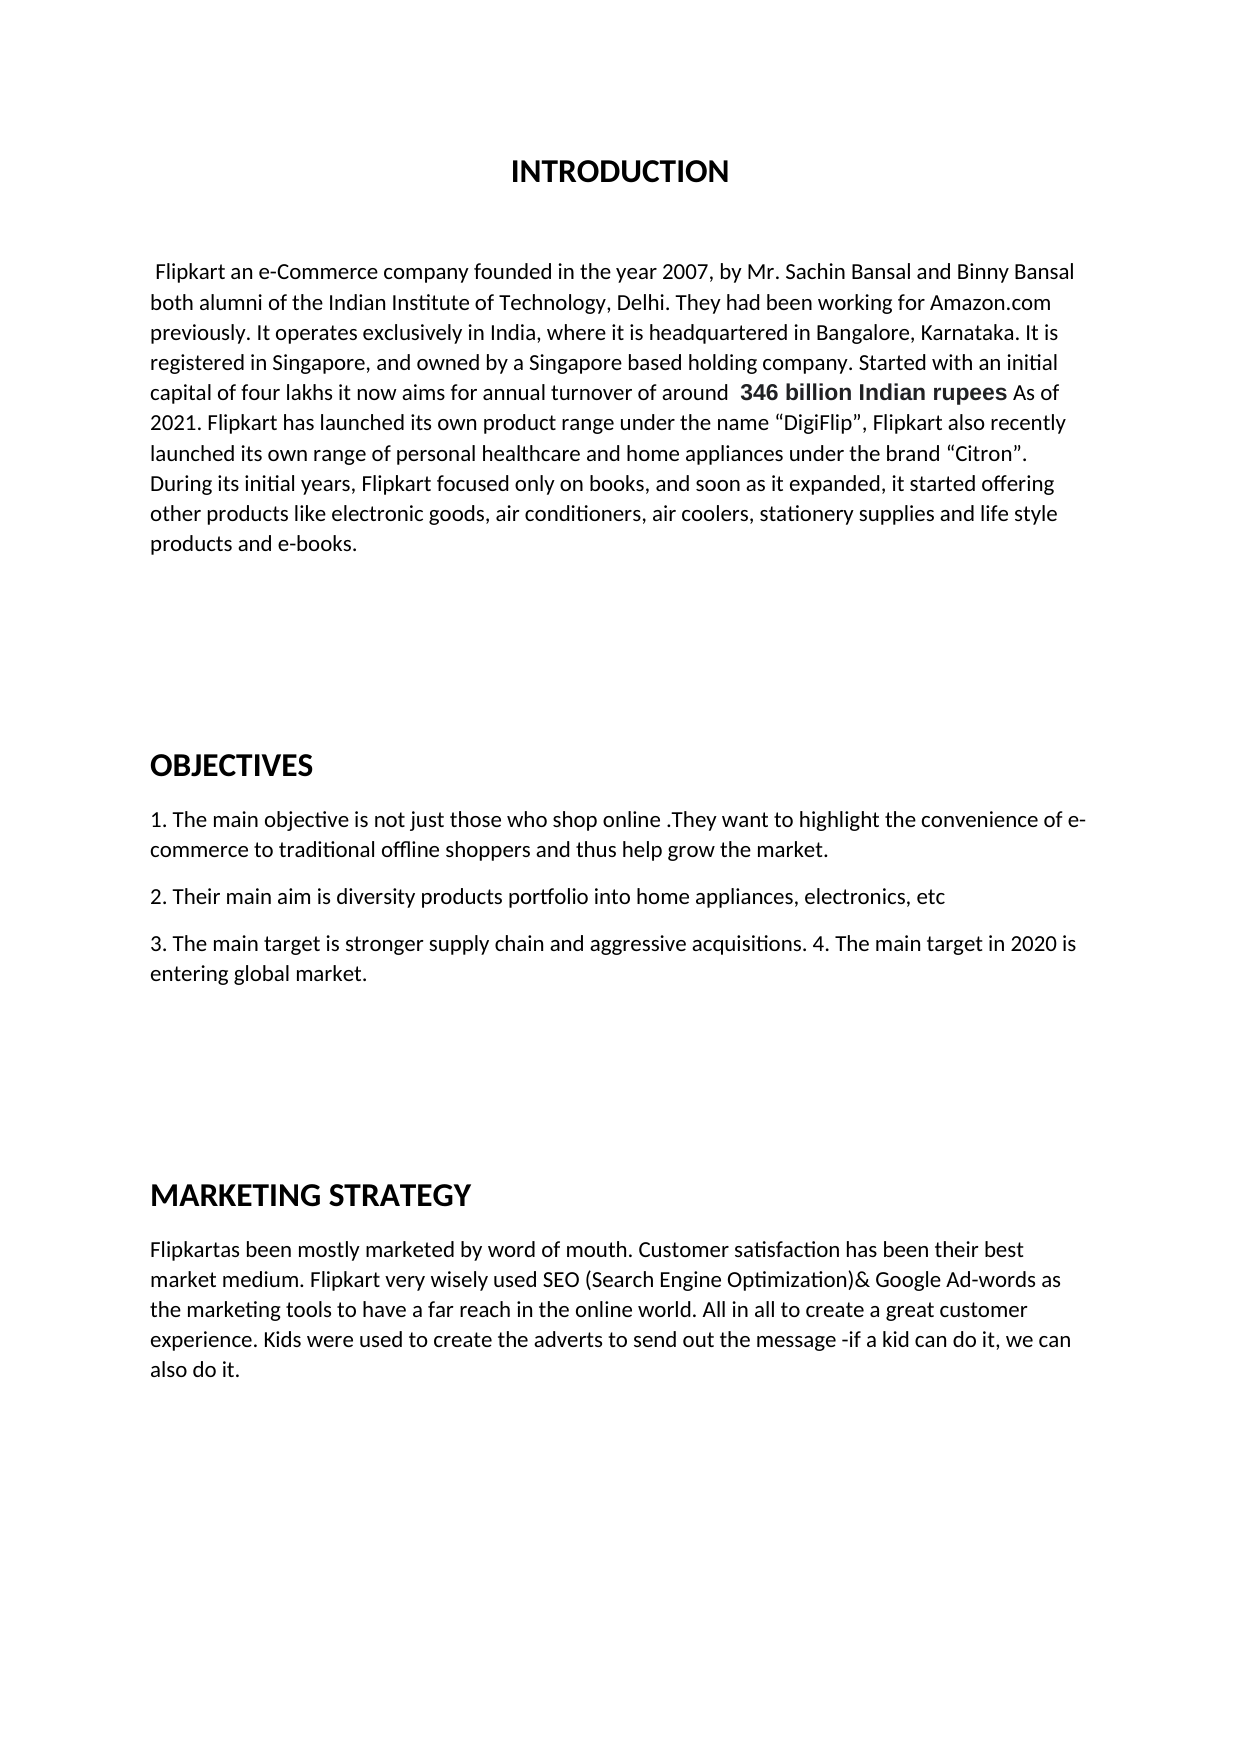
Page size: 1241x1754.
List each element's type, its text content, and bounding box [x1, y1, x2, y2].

text Flipkartas been mostly marketed by word of mouth. Customer satisfaction has been their best market medium. Flipkart very wisely used SEO (Search Engine Optimization)& Google Ad-words as the marketing tools to have a far reach in the online world. All in all to create a great customer experience. Kids were used to create the adverts to send out the message -if a kid can do it, we can also do it. [150, 1235, 1090, 1384]
text 2. Their main aim is diversity products portfolio into home appliances, electronics, etc [150, 882, 1090, 910]
text Flipkart an e-Commerce company founded in the year 2007, by Mr. Sachin Bansal and Binny Bansal both alumni of the Indian Institute of Technology, Delhi. They had been working for Amazon.com previously. It operates exclusively in India, where it is headquartered in Bangalore, Karnataka. It is registered in Singapore, and owned by a Singapore based holding company. Started with an initial capital of four lakhs it now aims for annual turnover of around 346 billion Indian rupees As of 2021. Flipkart has launched its own product range under the name “DigiFlip”, Flipkart also recently launched its own range of personal healthcare and home appliances under the brand “Citron”. During its initial years, Flipkart focused only on books, and soon as it expanded, it started offering other products like electronic goods, air conditioners, air coolers, stationery supplies and life style products and e-books. [150, 257, 1090, 557]
text 3. The main target is stronger supply chain and aggressive acquisitions. 4. The main target in 2020 is entering global market. [150, 929, 1090, 987]
text INTRODUCTION [150, 150, 1090, 191]
text 1. The main objective is not just those who shop online .They want to highlight the convenience of e- commerce to traditional offline shoppers and thus help grow the market. [150, 805, 1090, 863]
text MARKETING STRATEGY [150, 1174, 1090, 1215]
text OBJECTIVES [150, 744, 1090, 785]
